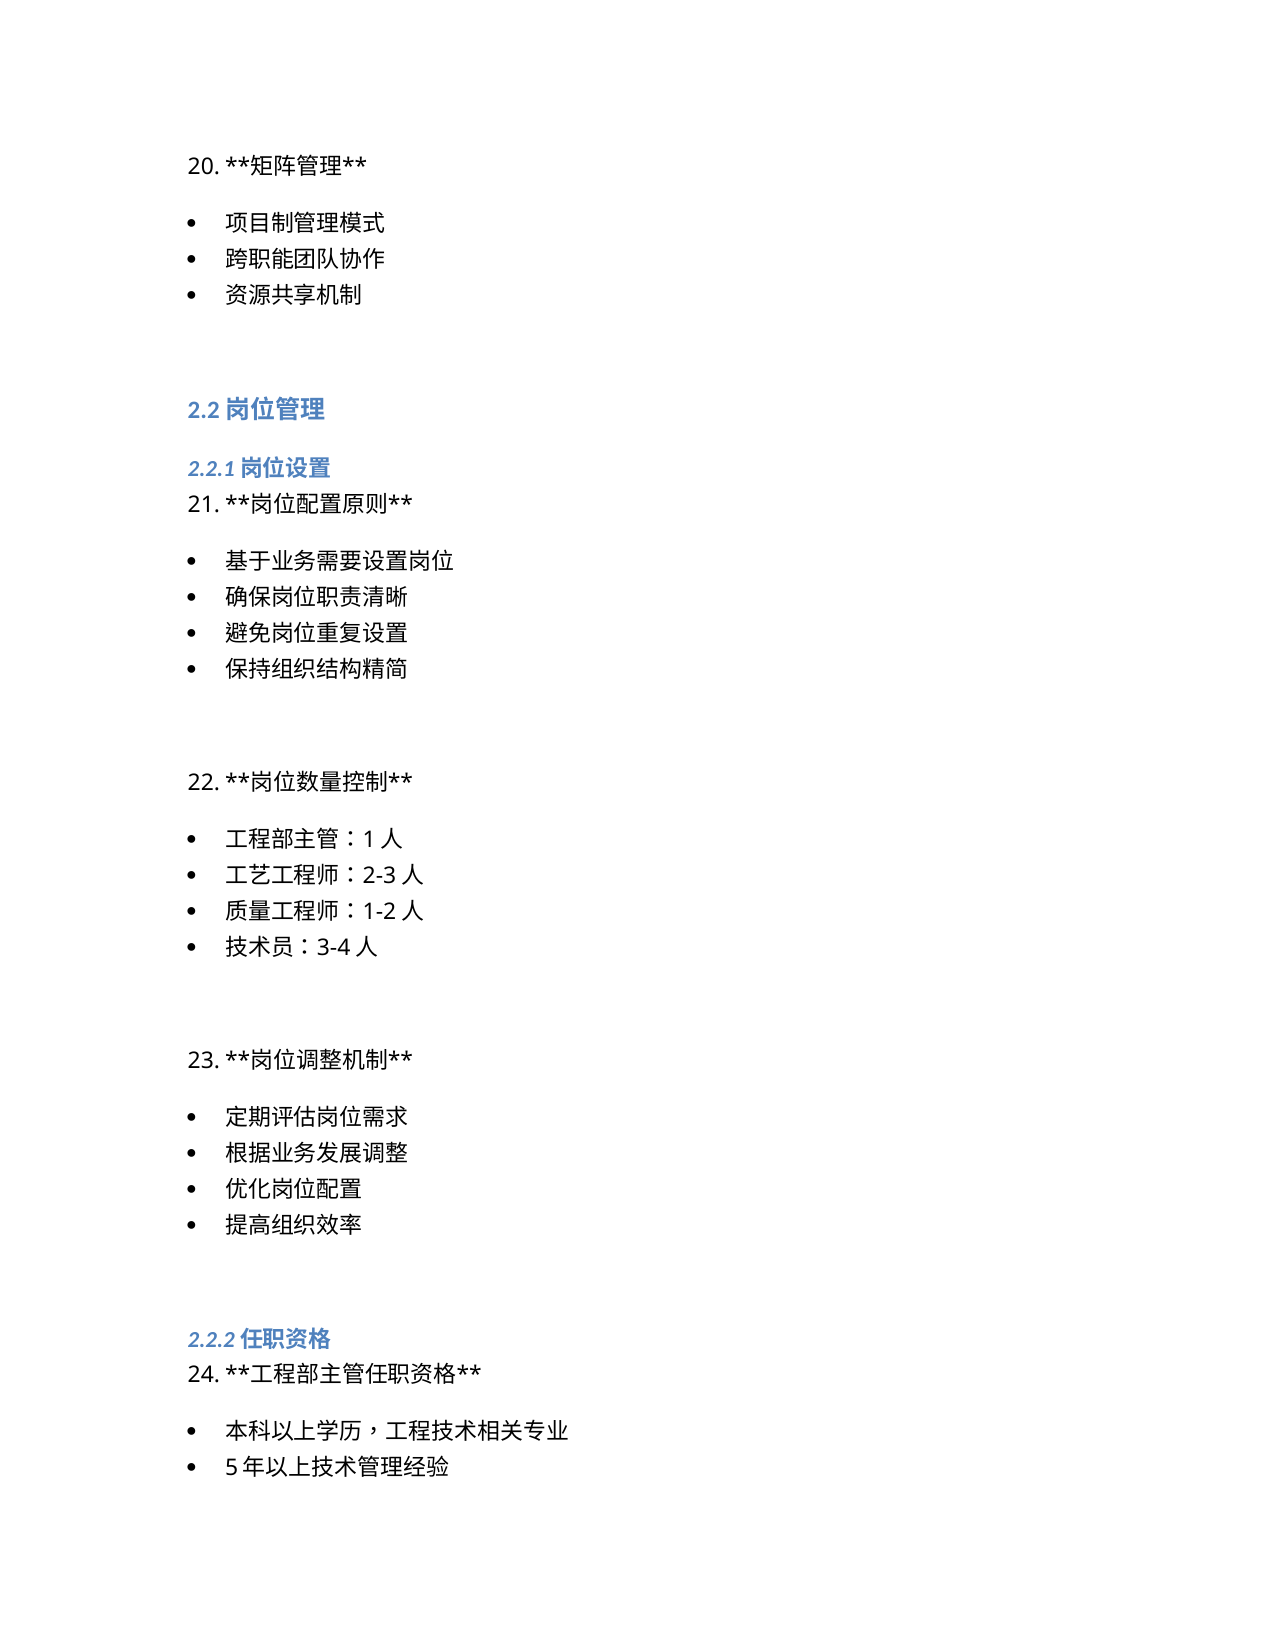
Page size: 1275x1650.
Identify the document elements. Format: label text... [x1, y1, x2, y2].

list 本科以上学历，工程技术相关专业 [187, 1415, 1087, 1446]
list 5年以上技术管理经验 [187, 1451, 1087, 1482]
list **岗位调整机制** [187, 1044, 1087, 1076]
list 提高组织效率 [187, 1209, 1087, 1240]
list 避免岗位重复设置 [187, 617, 1087, 648]
list 质量工程师：1-2人 [187, 895, 1087, 926]
list 工程部主管：1人 [187, 823, 1087, 854]
list **岗位配置原则** [187, 488, 1087, 519]
list 项目制管理模式 [187, 207, 1087, 238]
list 定期评估岗位需求 [187, 1101, 1087, 1132]
list **工程部主管任职资格** [187, 1358, 1087, 1390]
subtitle 2.2.2 任职资格 [187, 1322, 1087, 1354]
list 确保岗位职责清晰 [187, 581, 1087, 612]
subtitle 2.2.1 岗位设置 [187, 452, 1087, 483]
list 资源共享机制 [187, 279, 1087, 310]
subtitle 2.2 岗位管理 [187, 392, 1087, 426]
list 工艺工程师：2-3人 [187, 859, 1087, 890]
list 保持组织结构精简 [187, 653, 1087, 684]
list 优化岗位配置 [187, 1173, 1087, 1204]
list 技术员：3-4人 [187, 931, 1087, 962]
list 根据业务发展调整 [187, 1137, 1087, 1168]
list 基于业务需要设置岗位 [187, 545, 1087, 576]
list **岗位数量控制** [187, 766, 1087, 797]
list 跨职能团队协作 [187, 243, 1087, 274]
list **矩阵管理** [187, 150, 1087, 181]
